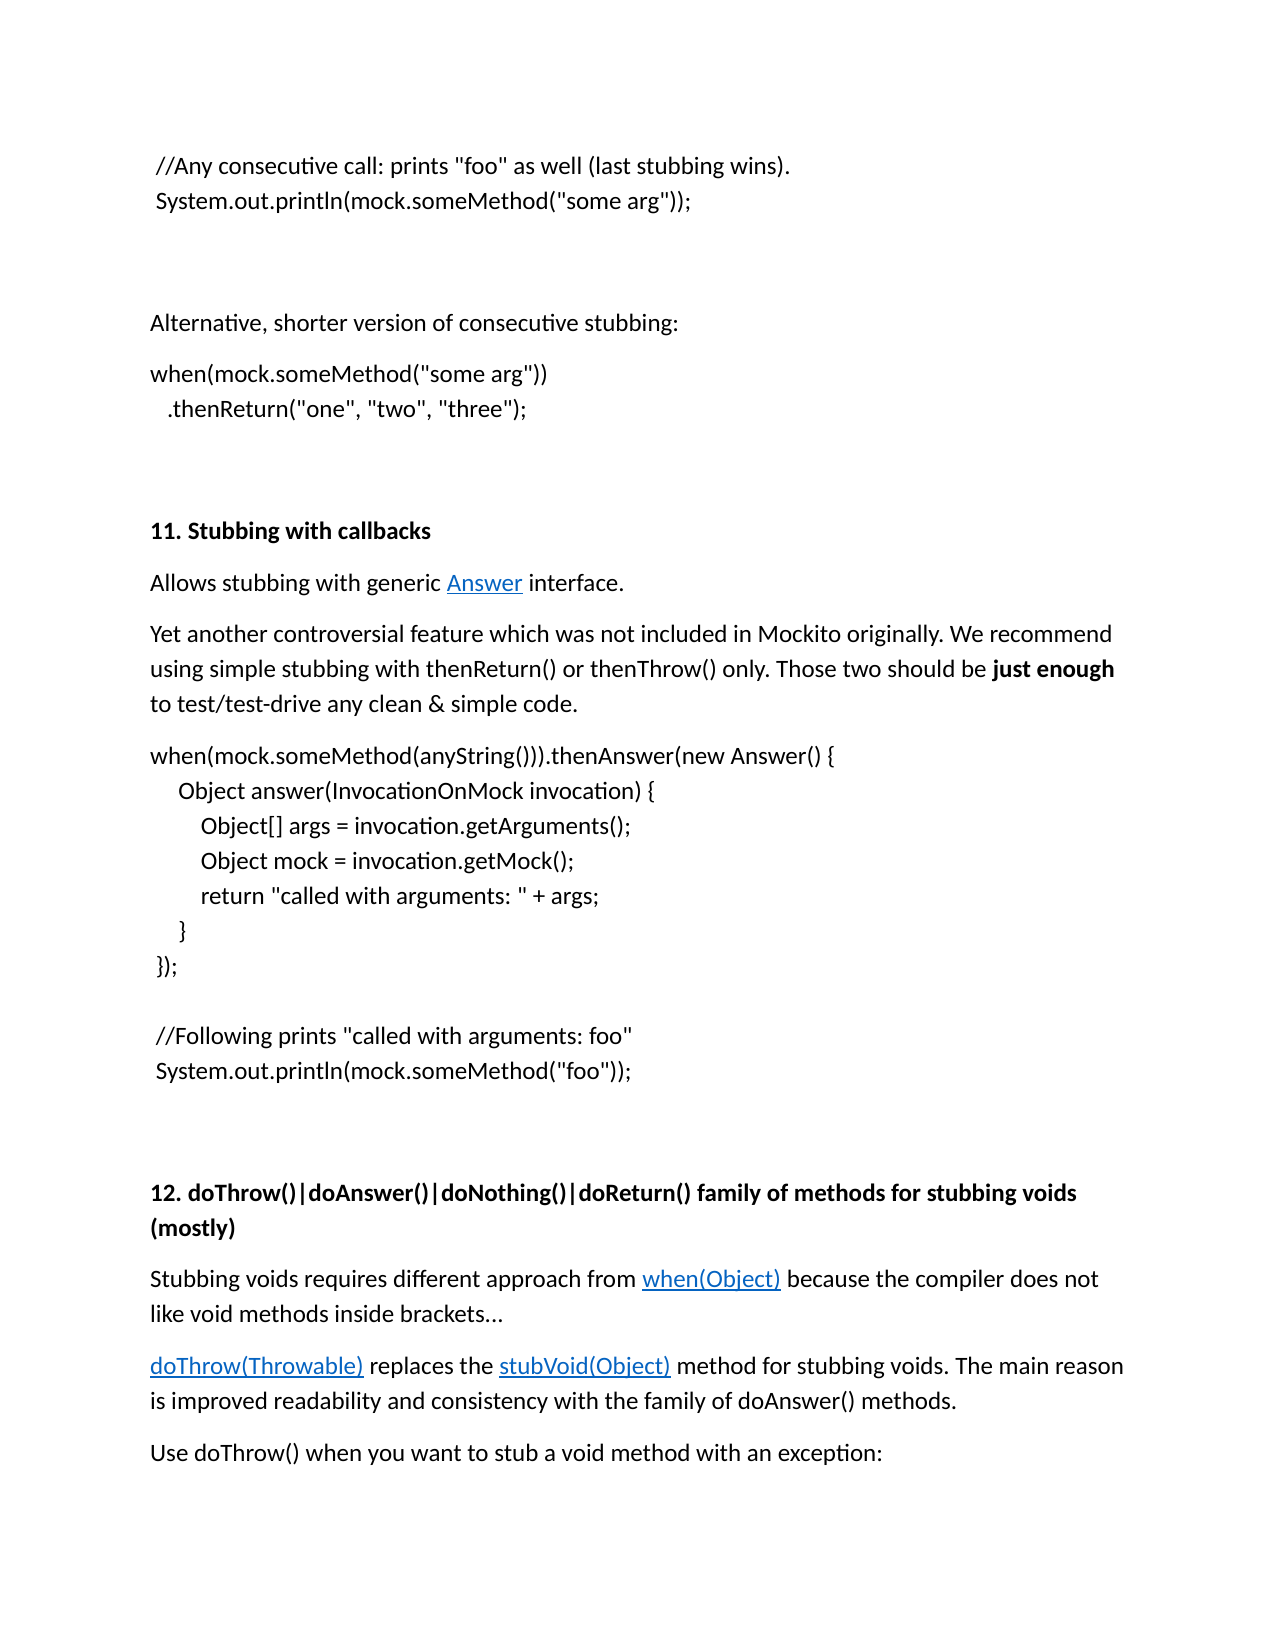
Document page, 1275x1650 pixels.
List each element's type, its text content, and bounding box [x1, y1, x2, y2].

text Stubbing voids requires different approach from when(Object) because the compiler does not like void methods inside brackets... [150, 1263, 1125, 1329]
text Use doThrow() when you want to stub a void method with an exception: [150, 1437, 1125, 1467]
text when(mock.someMethod(anyString())).thenAnswer(new Answer() { Object answer(InvocationOnMock invocation) { Object[] args = invocation.getArguments(); Object mock = invocation.getMock(); return "called with arguments: " + args; } }); //Following prints "called with arguments: foo" System.out.println(mock.someMethod("foo")); [150, 740, 1125, 1156]
text 11. Stubbing with callbacks [150, 515, 1125, 546]
text 12. doThrow()|doAnswer()|doNothing()|doReturn() family of methods for stubbing voids (mostly) [150, 1177, 1125, 1242]
text Allows stubbing with generic Answer interface. [150, 567, 1125, 597]
text Yet another controversial feature which was not included in Mockito originally. We recommend using simple stubbing with thenReturn() or thenThrow() only. Those two should be just enough to test/test-drive any clean & simple code. [150, 618, 1125, 719]
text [150, 150, 1125, 286]
text doThrow(Throwable) replaces the stubVoid(Object) method for stubbing voids. The main reason is improved readability and consistency with the family of doAnswer() methods. [150, 1350, 1125, 1416]
text Alternative, shorter version of consecutive stubbing: [150, 307, 1125, 337]
text when(mock.someMethod("some arg")) .thenReturn("one", "two", "three"); [150, 358, 1125, 494]
